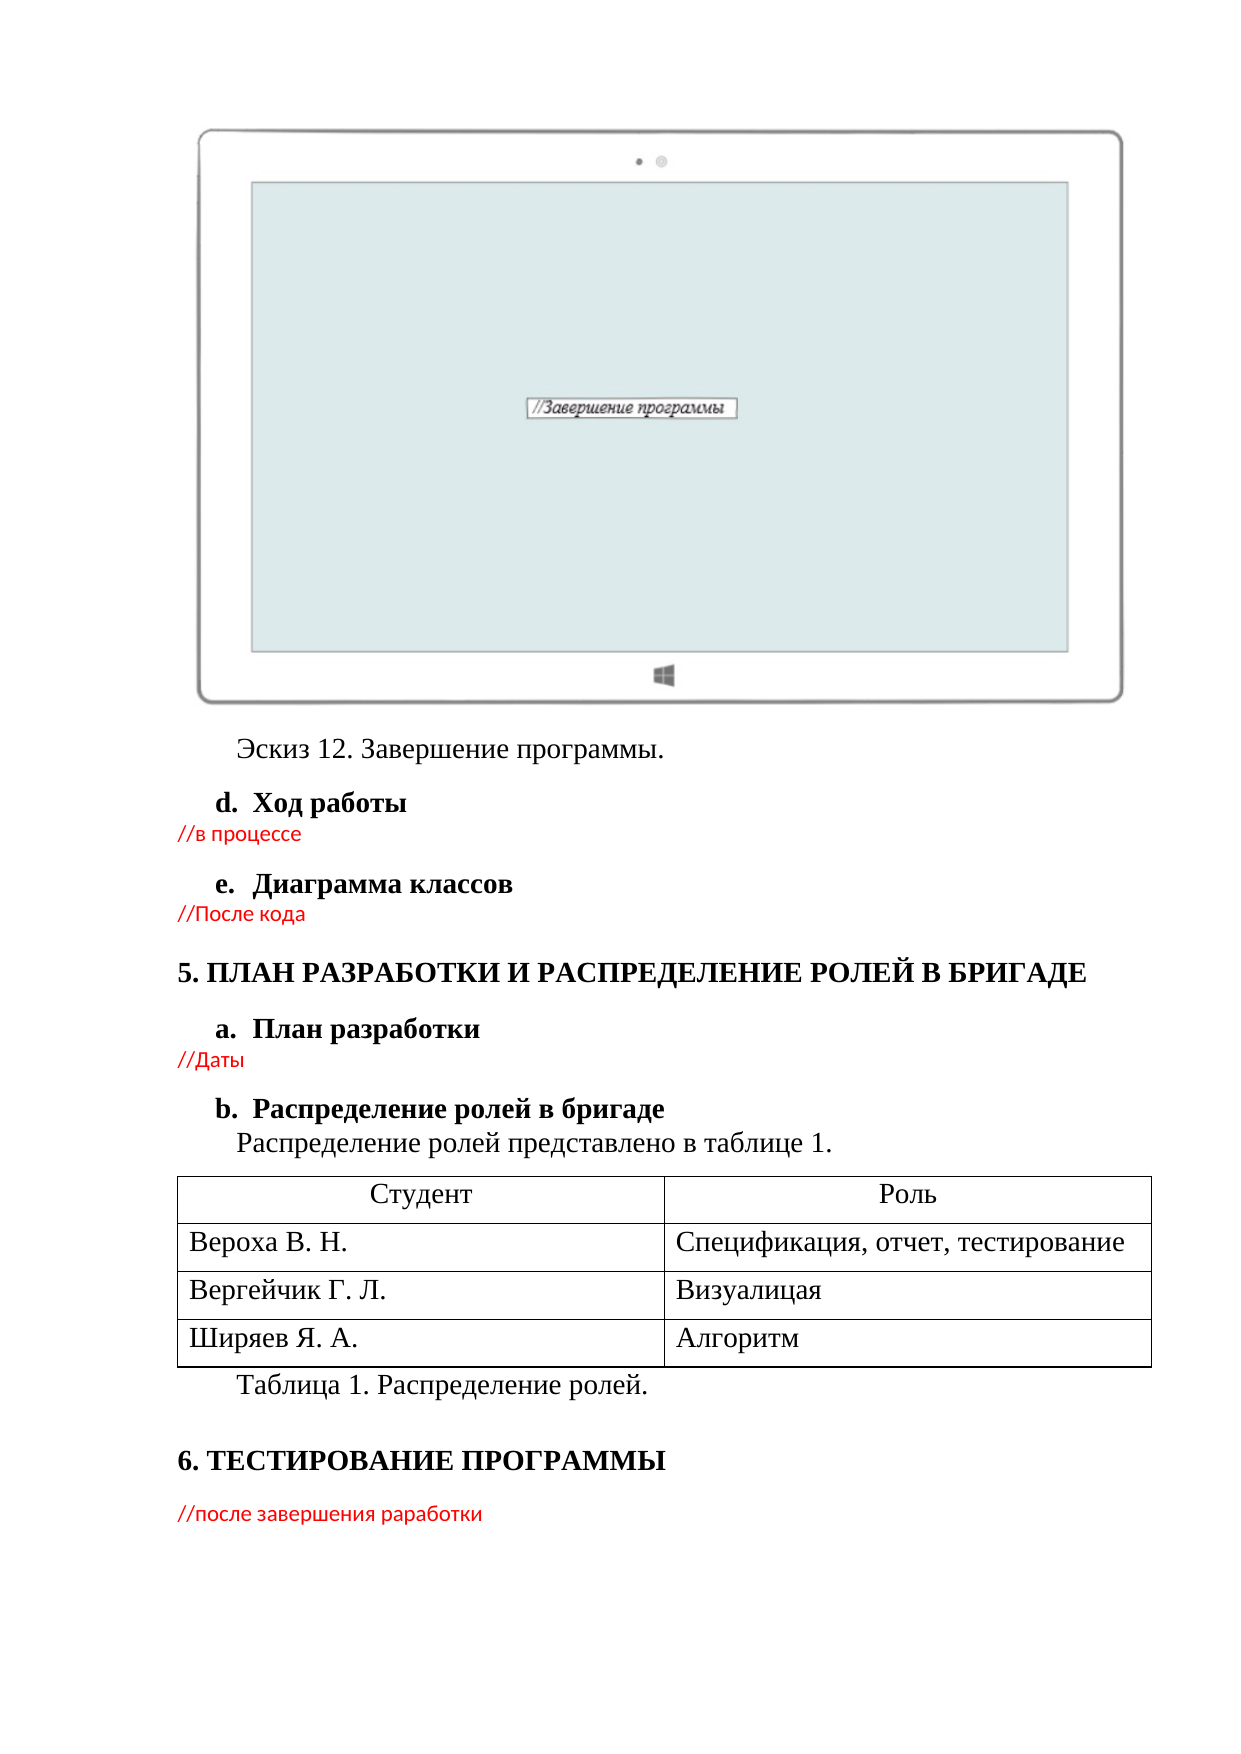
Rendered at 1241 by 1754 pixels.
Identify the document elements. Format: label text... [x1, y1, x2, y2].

table_cell Алгоритм [665, 1320, 1151, 1366]
table_cell Вероха В. Н. [178, 1224, 664, 1271]
table_cell Ширяев Я. А. [178, 1320, 664, 1366]
subtitle План разработки [215, 1011, 1152, 1045]
subtitle Тестирование программы [177, 1443, 1152, 1476]
table_cell Визуалицая [665, 1272, 1151, 1319]
text Таблица 1. Распределение ролей. [177, 1368, 1152, 1401]
subtitle Ход работы [215, 786, 1152, 819]
table_header Студент [178, 1177, 664, 1223]
subtitle Диаграмма классов [215, 866, 1152, 899]
picture [177, 118, 1152, 717]
text Эскиз 12. Завершение программы. [177, 731, 1152, 764]
text //После кода [177, 899, 1152, 927]
table_cell Вергейчик Г. Л. [178, 1272, 664, 1319]
table_cell Спецификация, отчет, тестирование [665, 1224, 1151, 1271]
subtitle Распределение ролей в бригаде [215, 1092, 1152, 1125]
text //после завершения раработки [177, 1499, 1152, 1527]
table_header Роль [665, 1177, 1151, 1223]
text Распределение ролей представлено в таблице 1. [177, 1125, 1152, 1159]
subtitle План разработки и распределение ролей в бригаде [177, 955, 1152, 988]
text //Даты [177, 1045, 1152, 1073]
text //в процессе [177, 819, 1152, 847]
